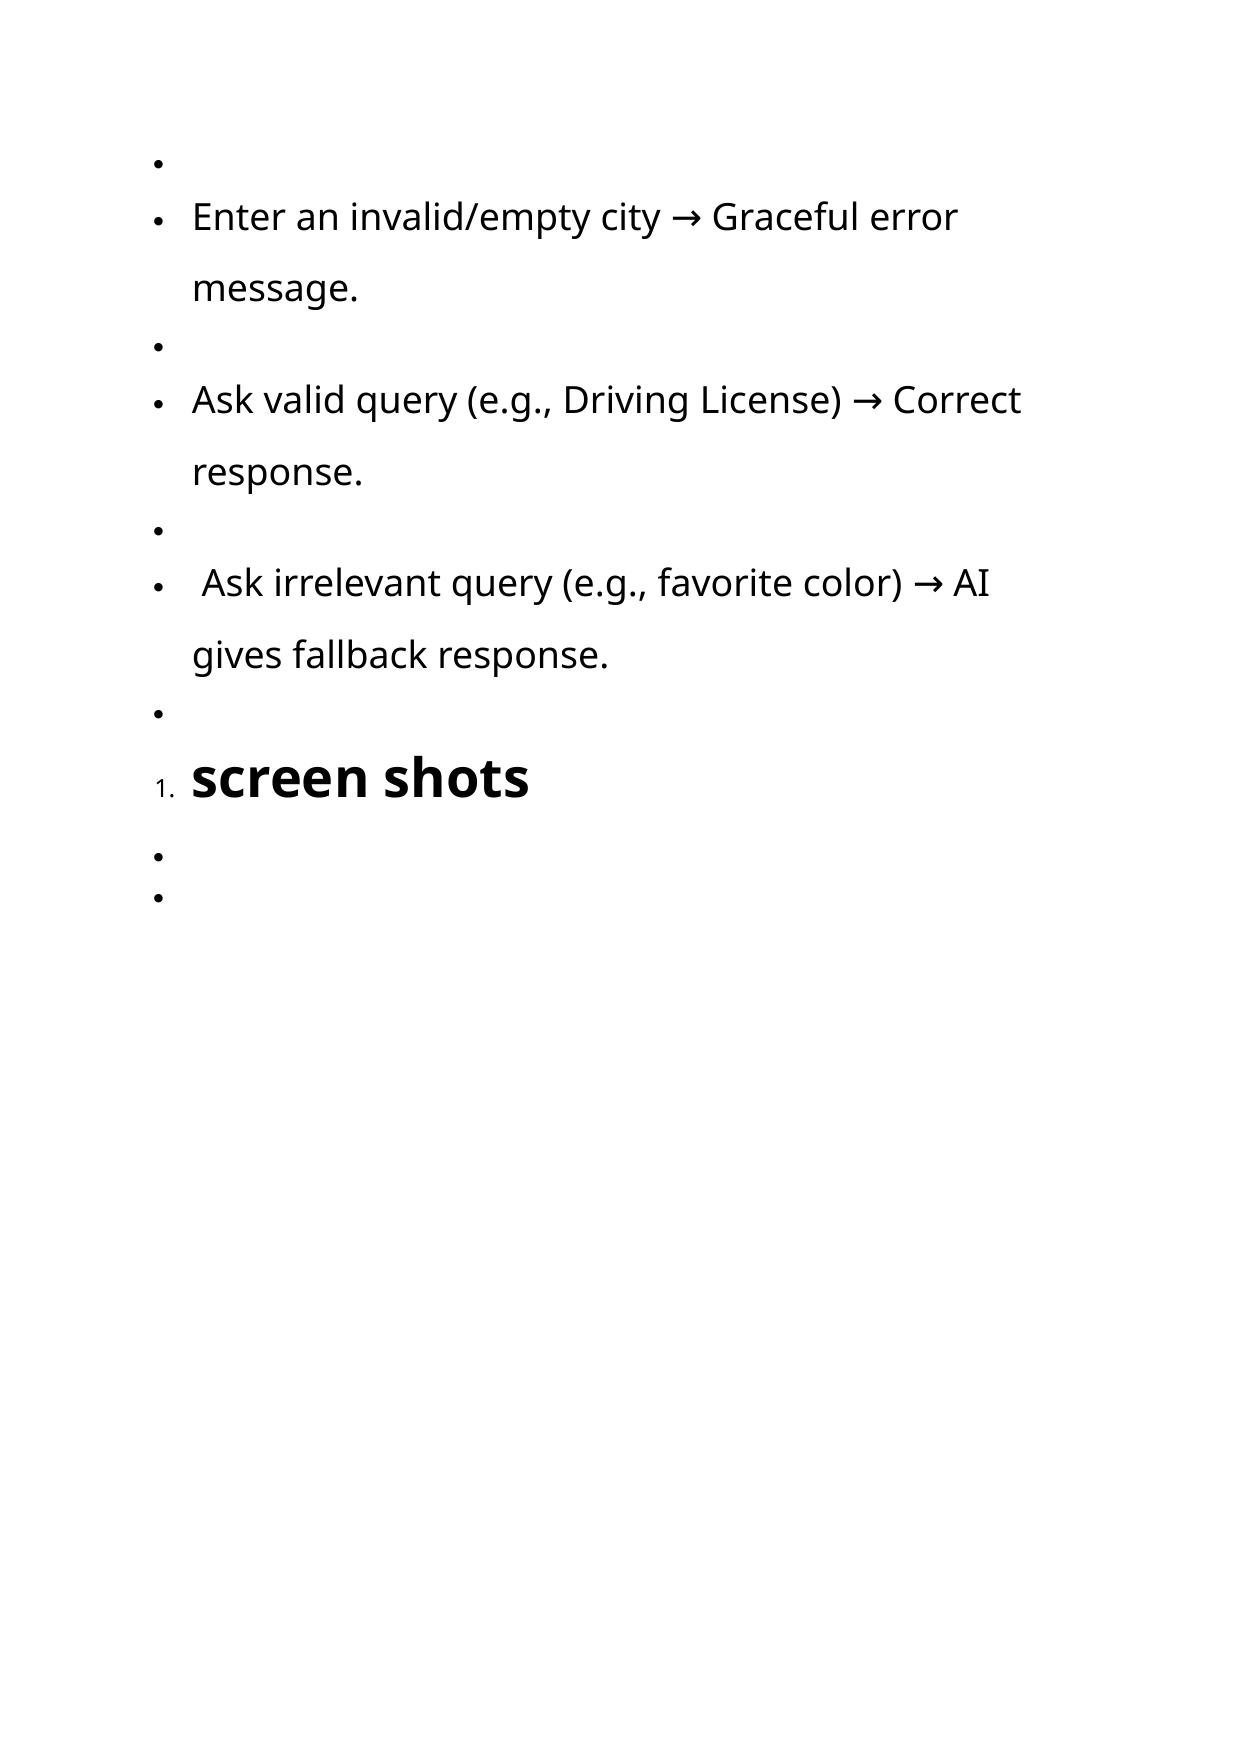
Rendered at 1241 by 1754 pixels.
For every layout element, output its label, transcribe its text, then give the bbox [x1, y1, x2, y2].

list screen shots [154, 740, 1090, 814]
list Ask irrelevant query (e.g., favorite color) → AI gives fallback response. [154, 557, 1090, 679]
list Enter an invalid/empty city → Graceful error message. [154, 190, 1090, 313]
list Ask valid query (e.g., Driving License) → Correct response. [154, 373, 1090, 496]
